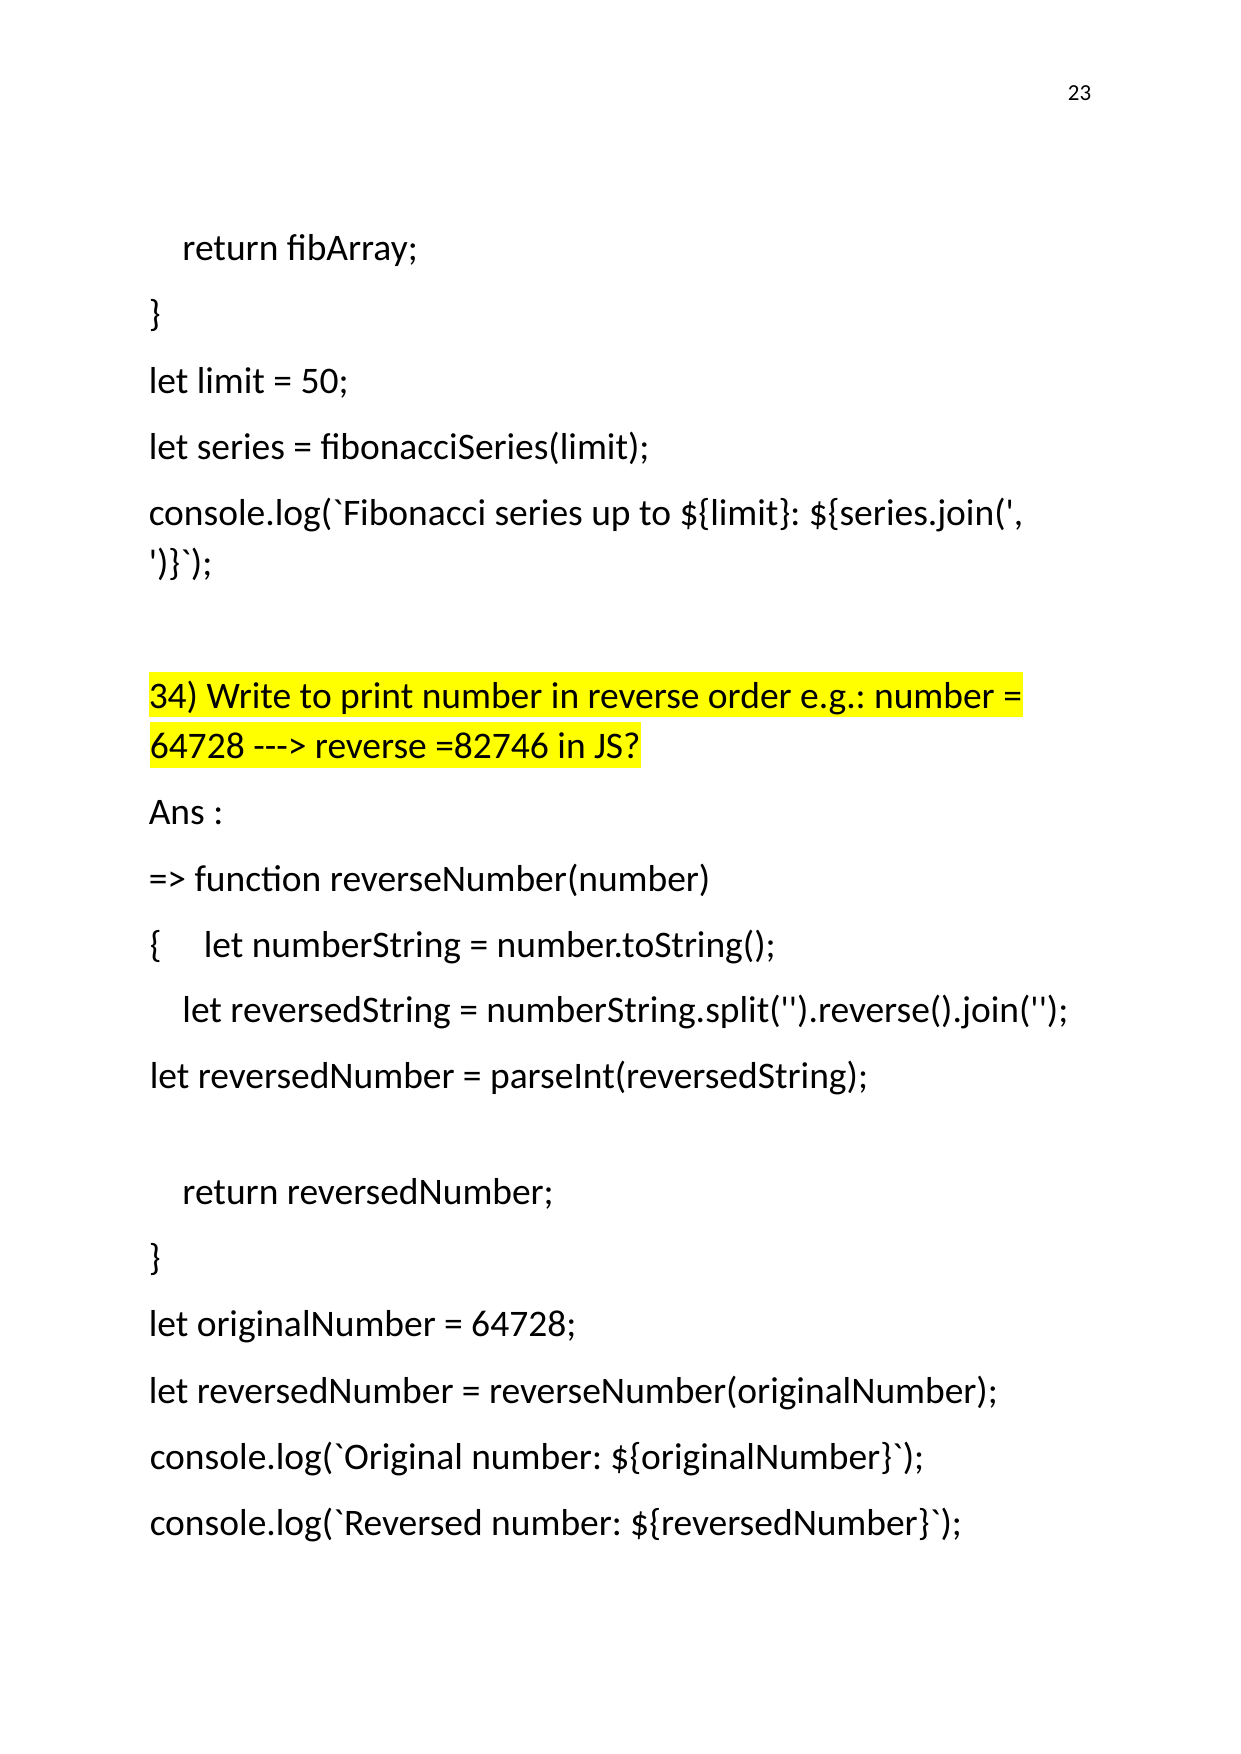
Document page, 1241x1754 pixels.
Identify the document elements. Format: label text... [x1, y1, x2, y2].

text let reversedString = numberString.split('').reverse().join(''); let reversedNumber = parseInt(reversedString); [148, 986, 1087, 1098]
text => function reverseNumber(number) { let numberString = number.toString(); [148, 854, 781, 966]
text 34) Write to print number in reverse order e.g.: number = 64728 ---> reverse =82746 in JS? [148, 672, 1089, 768]
text let reversedNumber = reverseNumber(originalNumber); console.log(`Original number: ${originalNumber}`); console.log(`Reversed number: ${reversedNumber}`); [148, 1367, 1087, 1544]
text let series = fibonacciSeries(limit); [148, 423, 1087, 469]
text console.log(`Fibonacci series up to ${limit}: ${series.join(', [148, 489, 1087, 535]
text let originalNumber = 64728; [148, 1300, 1087, 1346]
text return reversedNumber; [148, 1168, 1087, 1214]
text ')}`); [148, 539, 1087, 584]
text let limit = 50; [148, 357, 1087, 402]
text } [148, 1234, 1087, 1280]
text return fibArray; [148, 224, 1087, 270]
text Ans : [148, 788, 1087, 834]
text } [148, 290, 1087, 336]
